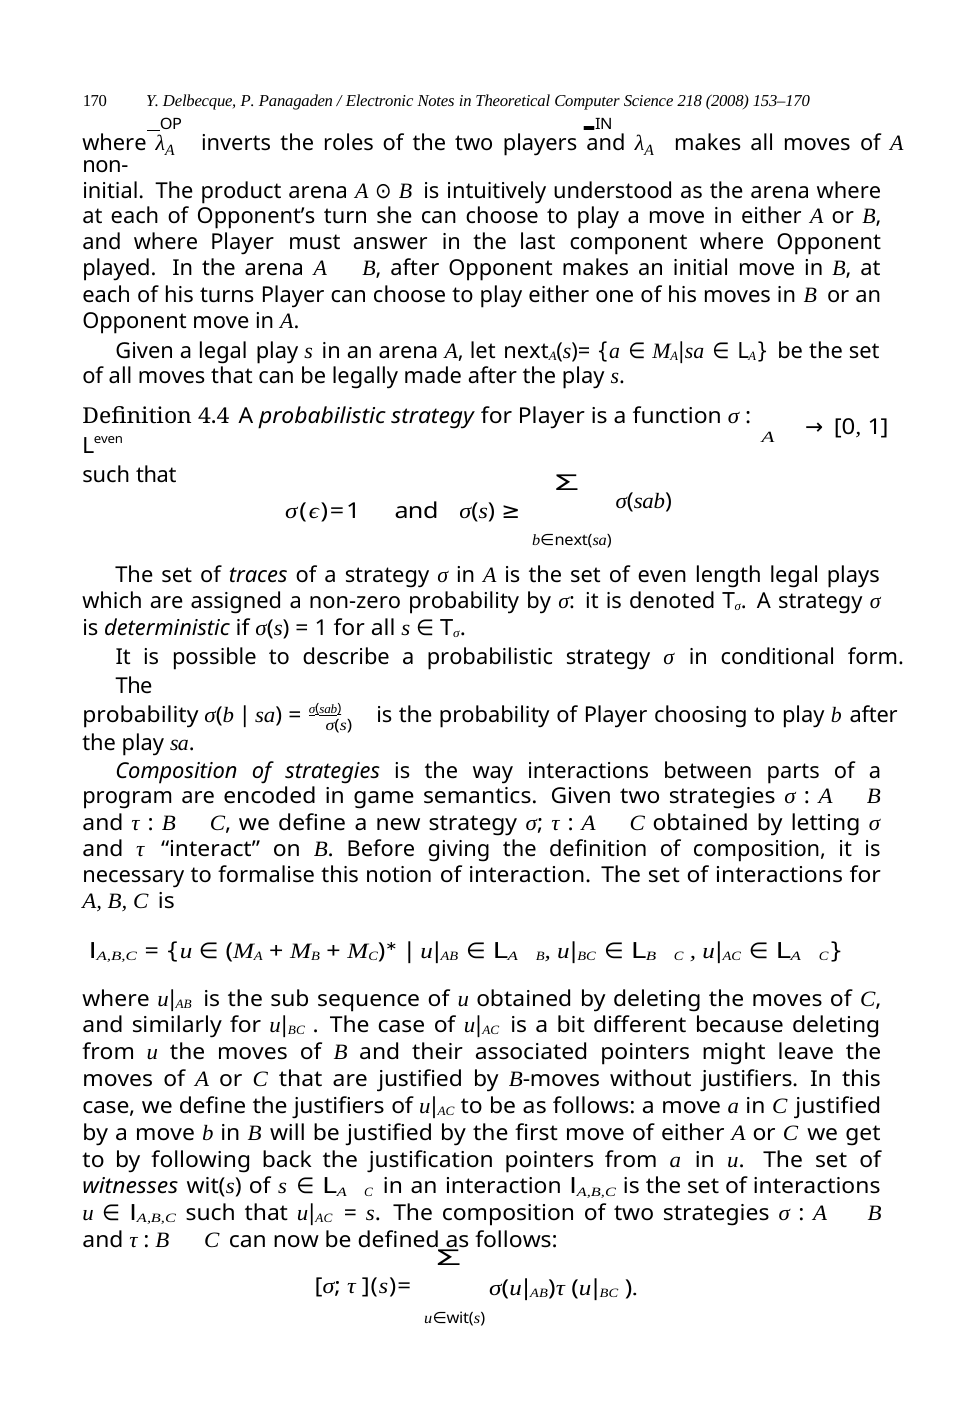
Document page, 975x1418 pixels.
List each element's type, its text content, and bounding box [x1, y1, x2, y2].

text It is possible to describe a probabilistic strategy σ in conditional form. The [115, 642, 904, 699]
text σ(u|AB)τ (u|BC ). [489, 1272, 904, 1302]
text OP IN [159, 118, 904, 132]
text is the probability of Player choosing to play b after [376, 699, 904, 728]
text where λA inverts the roles of the two players and λA makes all moves of A non- [82, 132, 904, 177]
text The set of traces of a strategy σ in A is the set of even length legal plays which are assigned a non-zero probability by σ: it is denoted Tσ. A strategy σ is deterministic if σ(s) = 1 for all s ∈ Tσ. [82, 561, 881, 642]
text probability σ(b | sa) = σ(sab) [82, 699, 365, 728]
text the play sa. [82, 728, 904, 756]
text u∈wit(s) [60, 1307, 485, 1328]
picture [581, 126, 595, 130]
text → [0, 1] [805, 411, 904, 441]
text [σ; τ ](s)= Σ [314, 1254, 485, 1303]
text initial. The product arena A ⊙ B is intuitively understood as the arena where at each of Opponent’s turn she can choose to play a move in either A or B, and where Player must answer in the last component where Opponent played. In the arena A B, after Opponent makes an initial move in B, at each of his turns Player can choose to play either one of his moves in B or an Opponent move in A. [82, 177, 881, 334]
text such that [82, 460, 176, 488]
text where u|AB is the sub sequence of u obtained by deleting the moves of C, and similarly for u|BC . The case of u|AC is a bit different because deleting from u the moves of B and their associated pointers might leave the moves of A or C that are justified by B-moves without justifiers. In this case, we define the justifiers of u|AC to be as follows: a move a in C justified by a move b in B will be justified by the first move of either A or C we get to by following back the justification pointers from a in u. The set of witnesses wit(s) of s ∈ LA C in an interaction IA,B,C is the set of interactions u ∈ IA,B,C such that u|AC = s. The composition of two strategies σ : A B and τ : B C can now be defined as follows: [82, 985, 881, 1254]
text IA,B,C = {u ∈ (MA + MB + MC)∗ | u|AB ∈ LA B, u|BC ∈ LB C , u|AC ∈ LA C} [82, 935, 904, 964]
text Definition 4.4 A probabilistic strategy for Player is a function σ : Leven [82, 401, 794, 460]
text σ(ϵ)=1 and σ(s) ≥ Σ [285, 466, 612, 524]
text Composition of strategies is the way interactions between parts of a program are encoded in game semantics. Given two strategies σ : A B and τ : B C, we define a new strategy σ; τ : A C obtained by letting σ and τ “interact” on B. Before giving the definition of composition, it is necessary to formalise this notion of interaction. The set of interactions for A, B, C is [82, 758, 881, 915]
text b∈next(sa) [263, 528, 612, 549]
text σ(sab) [615, 484, 904, 514]
text Given a legal play s in an arena A, let nextA(s)= {a ∈ MA|sa ∈ LA} be the set of all moves that can be legally made after the play s. [82, 337, 881, 390]
